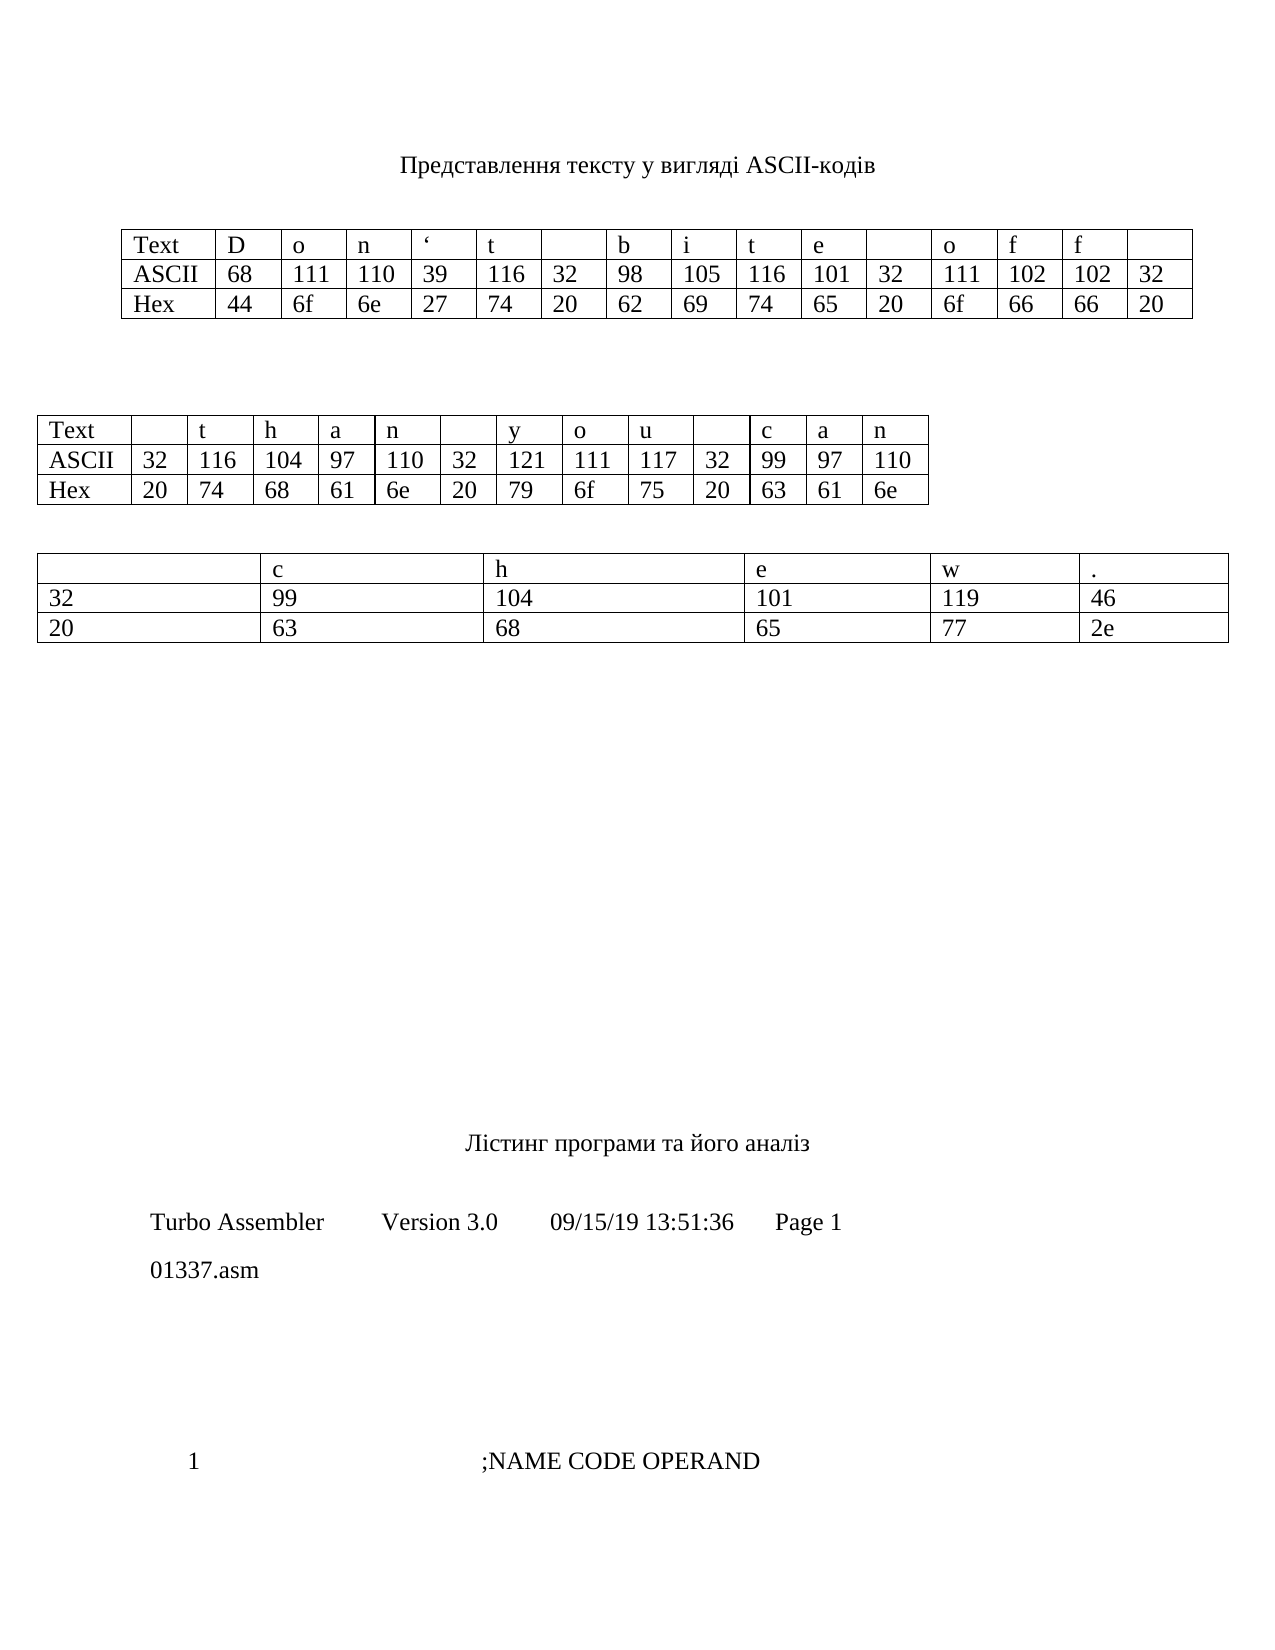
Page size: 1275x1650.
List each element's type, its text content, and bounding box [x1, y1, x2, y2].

text 01337.asm [150, 1255, 1125, 1284]
table_header t [737, 230, 801, 258]
table_header f [998, 230, 1062, 258]
table_header y [497, 416, 562, 444]
table_cell 6f [282, 289, 346, 318]
table_cell 110 [863, 445, 928, 474]
table_cell 6f [932, 289, 997, 318]
table_cell Hex [38, 475, 131, 504]
table_cell 65 [745, 613, 930, 642]
table_header c [751, 416, 806, 444]
table_cell 66 [1063, 289, 1127, 318]
table_cell 111 [282, 260, 346, 288]
table_cell 32 [867, 260, 931, 288]
table_cell 39 [412, 260, 476, 288]
table_header i [672, 230, 736, 258]
table_cell 79 [497, 475, 562, 504]
table_cell 2e [1080, 613, 1228, 642]
table_cell 97 [319, 445, 374, 474]
table_header t [477, 230, 541, 258]
table_cell 117 [629, 445, 693, 474]
table_cell 74 [188, 475, 253, 504]
table_header [694, 416, 749, 444]
table_cell 20 [132, 475, 187, 504]
table_header ‘ [412, 230, 476, 258]
table_cell 62 [607, 289, 671, 318]
table_cell Hex [122, 289, 215, 318]
text 1 ﻿;NAME CODE OPERAND [150, 1446, 1125, 1475]
subtitle Представлення тексту у вигляді ASCII-кодів [150, 150, 1125, 179]
table_cell 32 [1128, 260, 1192, 288]
table_header e [802, 230, 866, 258]
table_header a [807, 416, 862, 444]
table_header u [629, 416, 693, 444]
table_header n [347, 230, 411, 258]
table_header t [188, 416, 253, 444]
table_cell 111 [563, 445, 628, 474]
table_header [441, 416, 496, 444]
table_cell 98 [607, 260, 671, 288]
table_cell 63 [751, 475, 806, 504]
table_cell 99 [751, 445, 806, 474]
table_header [1128, 230, 1192, 258]
table_cell 32 [542, 260, 606, 288]
table_header h [254, 416, 318, 444]
table_cell 68 [254, 475, 318, 504]
table_cell ASCII [38, 445, 131, 474]
table_header o [563, 416, 628, 444]
table_cell 20 [542, 289, 606, 318]
table_header D [216, 230, 281, 258]
table_header h [484, 554, 744, 582]
table_cell 104 [484, 584, 744, 612]
table_cell 116 [737, 260, 801, 288]
table_cell 44 [216, 289, 281, 318]
table_header a [319, 416, 374, 444]
table_cell 63 [261, 613, 483, 642]
table_cell 101 [802, 260, 866, 288]
table_cell 110 [376, 445, 440, 474]
table_cell 32 [132, 445, 187, 474]
text Turbo Assembler Version 3.0 09/15/19 13:51:36 Page 1 [150, 1207, 1125, 1236]
table_cell 75 [629, 475, 693, 504]
table_cell 46 [1080, 584, 1228, 612]
table_cell 121 [497, 445, 562, 474]
table_cell 77 [931, 613, 1079, 642]
table_cell 116 [477, 260, 541, 288]
table_cell 65 [802, 289, 866, 318]
table_header w [931, 554, 1079, 582]
table_cell 119 [931, 584, 1079, 612]
table_cell 6e [863, 475, 928, 504]
table_cell 27 [412, 289, 476, 318]
table_cell 102 [998, 260, 1062, 288]
table_header b [607, 230, 671, 258]
table_cell 6f [563, 475, 628, 504]
table_cell 20 [867, 289, 931, 318]
table_cell ASCII [122, 260, 215, 288]
table_cell 20 [441, 475, 496, 504]
table_cell 111 [932, 260, 997, 288]
table_cell 97 [807, 445, 862, 474]
table_cell 61 [319, 475, 374, 504]
table_cell 20 [38, 613, 260, 642]
table_header Text [38, 416, 131, 444]
table_header o [932, 230, 997, 258]
table_cell 20 [1128, 289, 1192, 318]
table_cell 32 [38, 584, 260, 612]
table_cell 102 [1063, 260, 1127, 288]
table_cell 69 [672, 289, 736, 318]
table_header [542, 230, 606, 258]
table_cell 20 [694, 475, 749, 504]
table_cell 104 [254, 445, 318, 474]
table_cell 74 [737, 289, 801, 318]
table_cell 110 [347, 260, 411, 288]
table_header o [282, 230, 346, 258]
table_header [132, 416, 187, 444]
subtitle Лістинг програми та його аналіз [150, 1128, 1125, 1157]
table_cell 74 [477, 289, 541, 318]
table_cell 68 [216, 260, 281, 288]
table_cell 116 [188, 445, 253, 474]
table_header . [1080, 554, 1228, 582]
table_header f [1063, 230, 1127, 258]
table_header [38, 554, 260, 582]
table_header n [376, 416, 440, 444]
table_cell 32 [694, 445, 749, 474]
table_cell 68 [484, 613, 744, 642]
table_header c [261, 554, 483, 582]
table_header Text [122, 230, 215, 258]
table_cell 6e [347, 289, 411, 318]
table_cell 6e [376, 475, 440, 504]
table_cell 105 [672, 260, 736, 288]
table_cell 101 [745, 584, 930, 612]
table_cell 32 [441, 445, 496, 474]
table_header [867, 230, 931, 258]
table_cell 99 [261, 584, 483, 612]
table_header n [863, 416, 928, 444]
table_header e [745, 554, 930, 582]
table_cell 66 [998, 289, 1062, 318]
table_cell 61 [807, 475, 862, 504]
